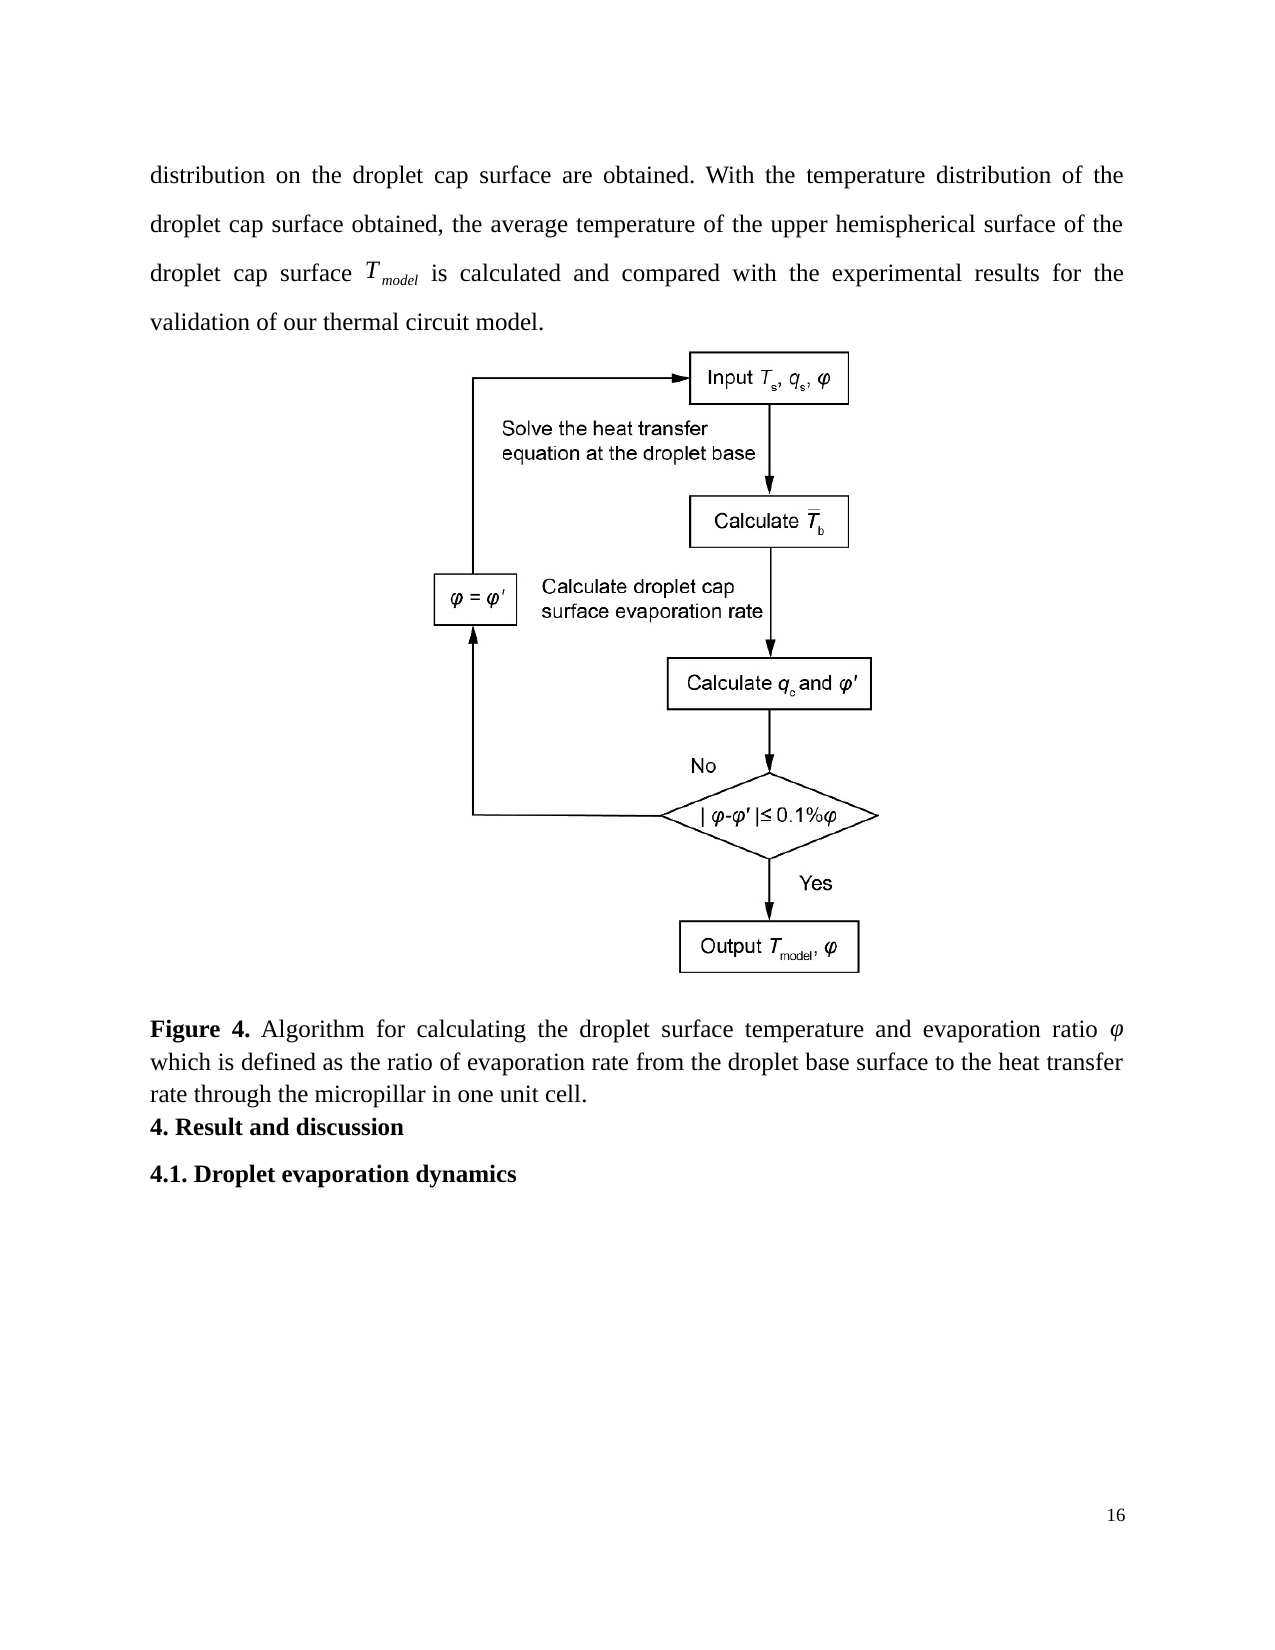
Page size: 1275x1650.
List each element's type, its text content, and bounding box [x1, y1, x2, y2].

text 4.1. Droplet evaporation dynamics [150, 1157, 1125, 1189]
text 4. Result and discussion [150, 1110, 1125, 1143]
picture [433, 351, 879, 973]
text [150, 159, 1125, 337]
text Figure 4. Algorithm for calculating the droplet surface temperature and evaporation ratio which is defined as the ratio of evaporation rate from the droplet base surface to the heat transfer rate through the micropillar in one unit cell. [150, 1013, 1125, 1110]
